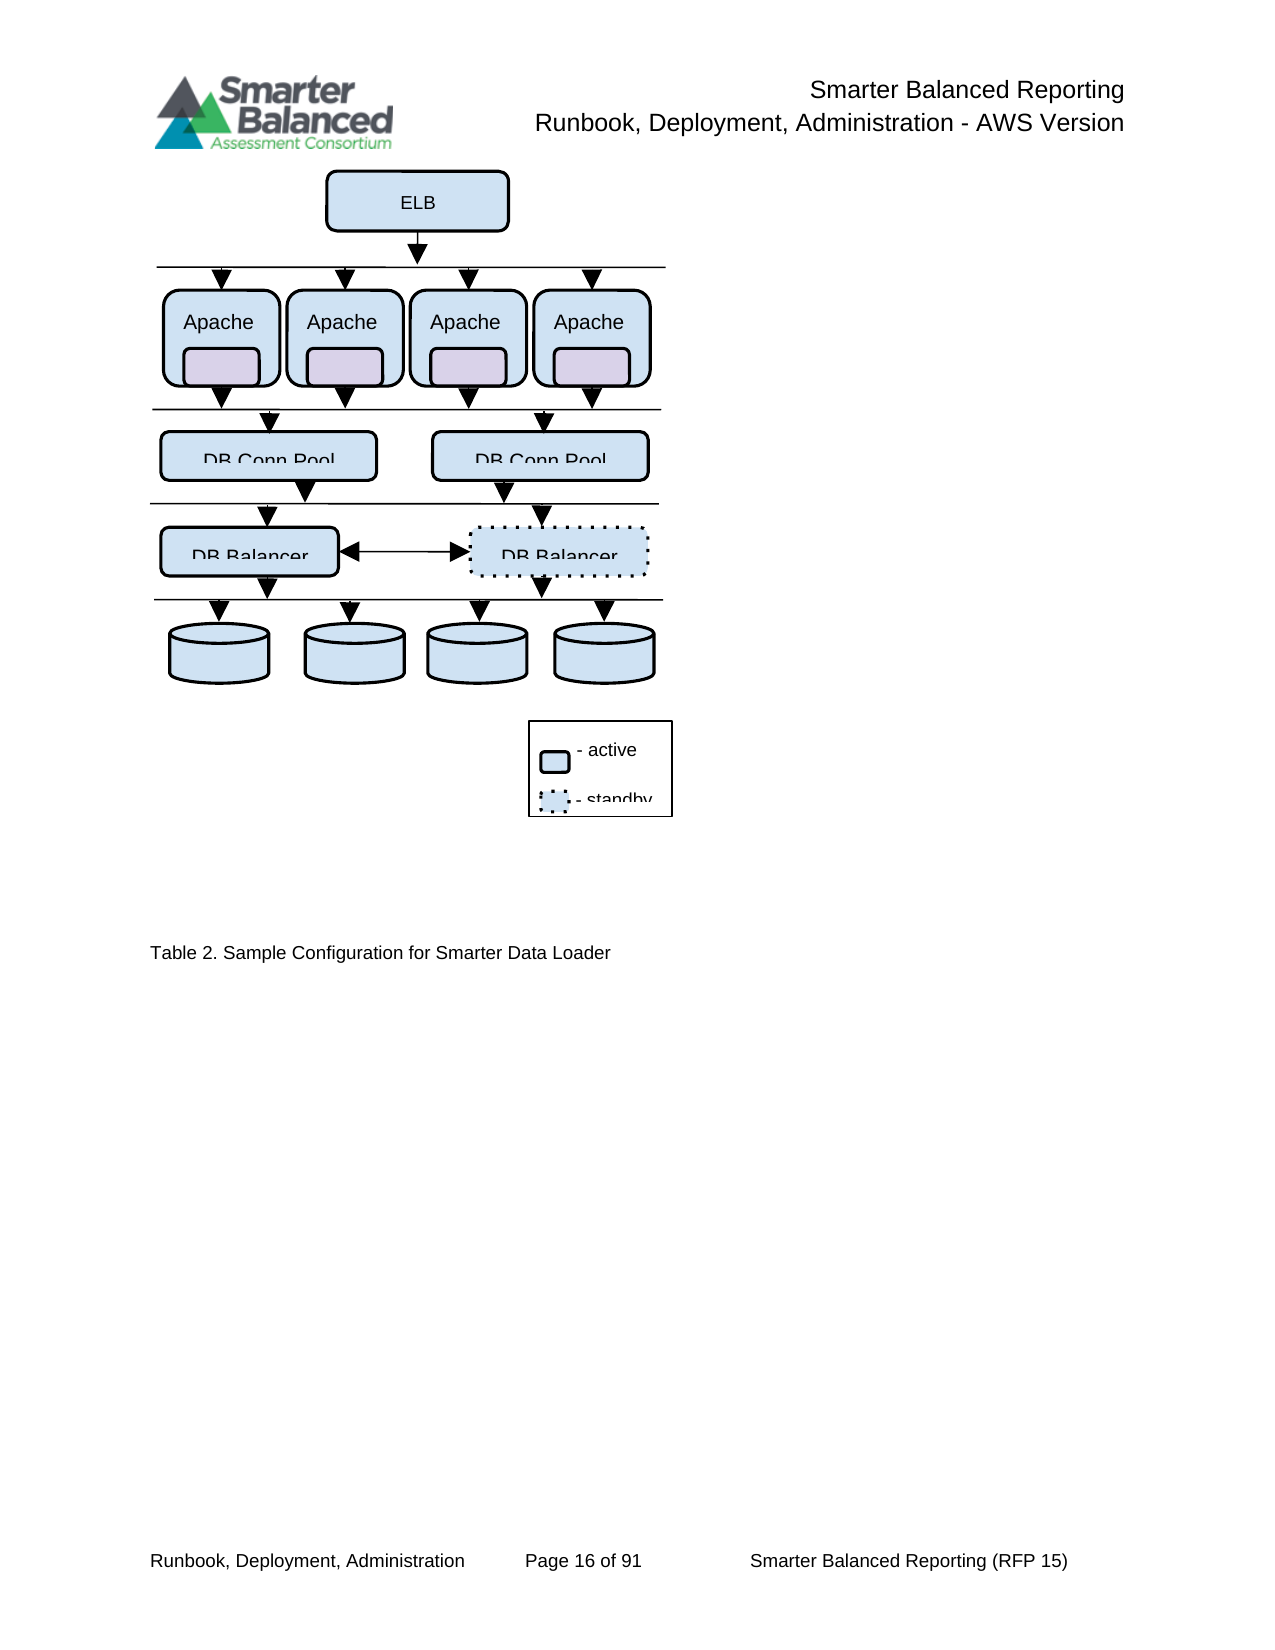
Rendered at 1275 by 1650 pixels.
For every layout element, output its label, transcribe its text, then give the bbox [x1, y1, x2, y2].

text Table 2. Sample Configuration for Smarter Data Loader [150, 942, 1125, 963]
picture [154, 75, 393, 149]
